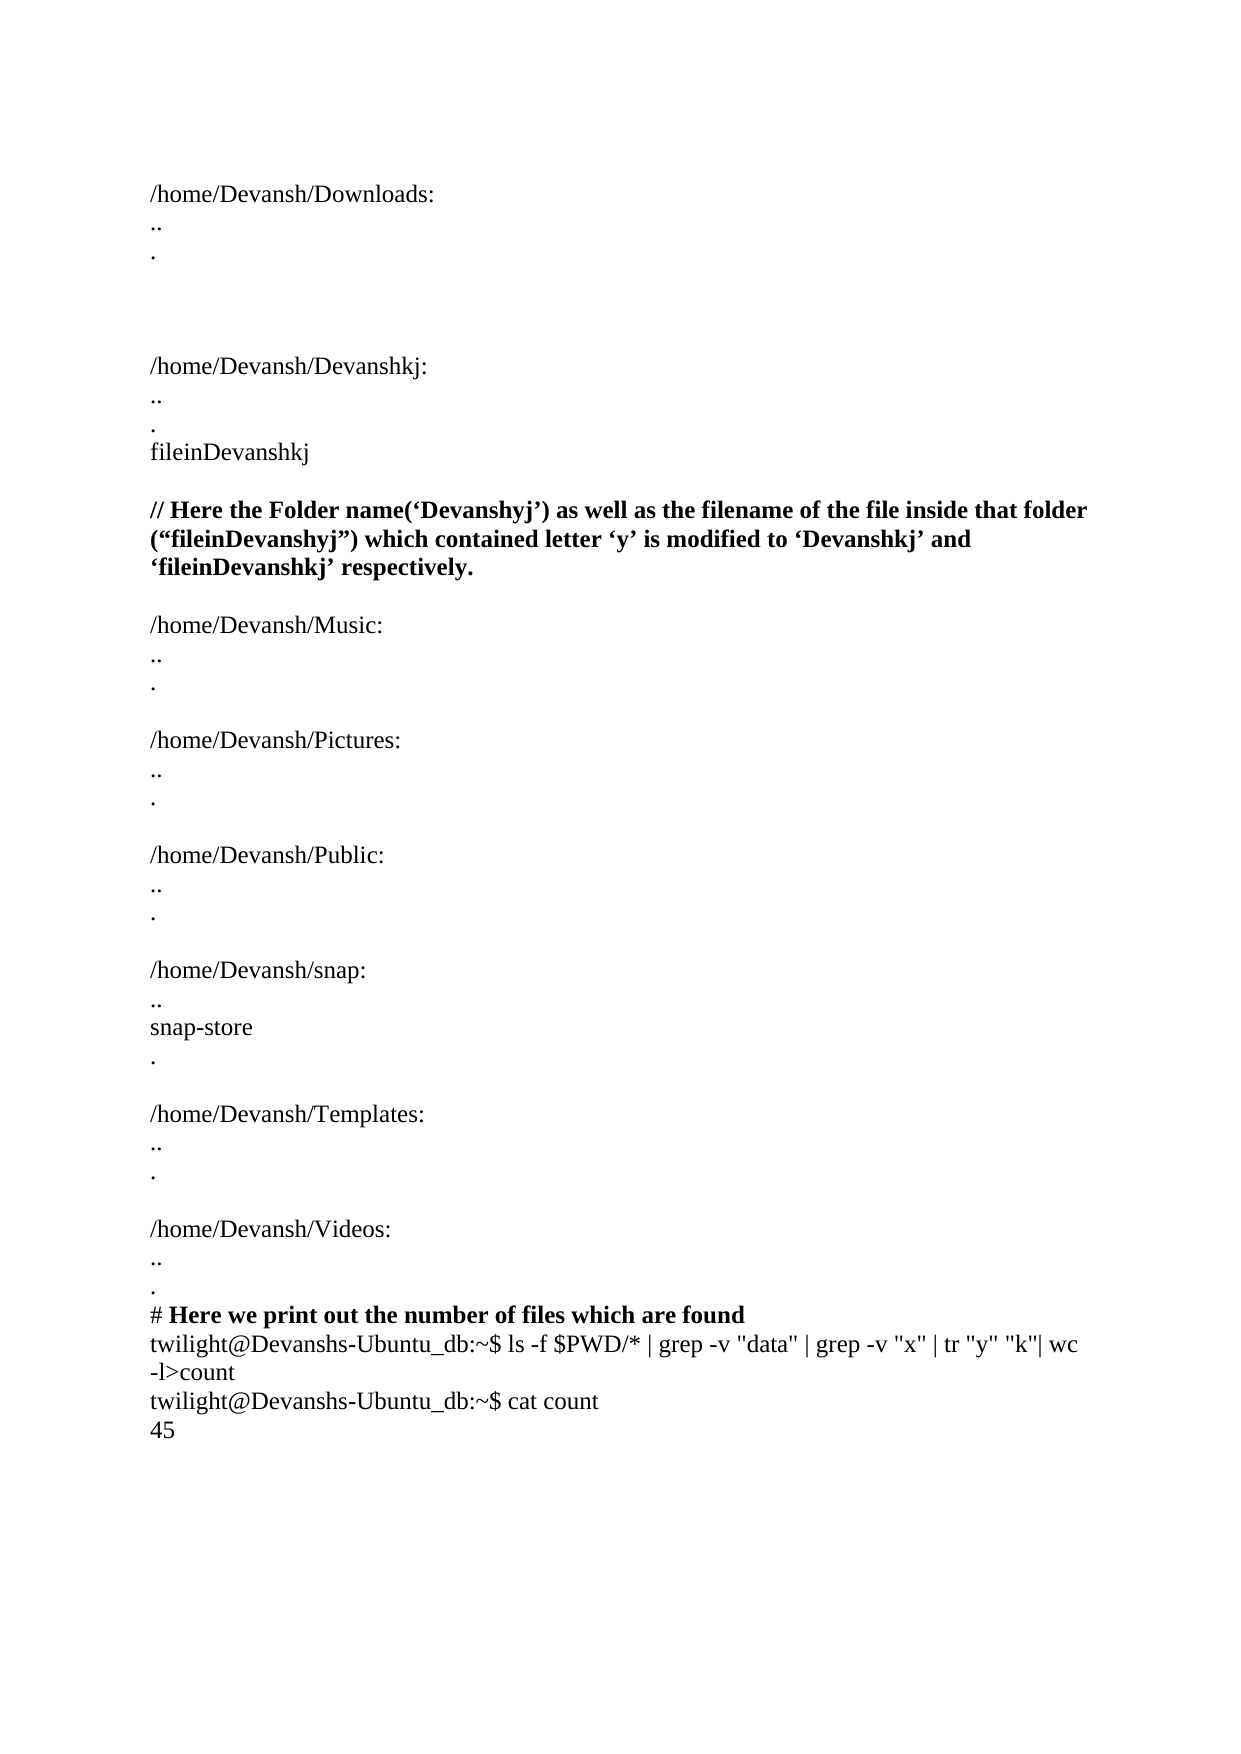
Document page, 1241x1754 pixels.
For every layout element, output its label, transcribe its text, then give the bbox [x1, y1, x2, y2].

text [150, 150, 1090, 322]
text // Here the Folder name(‘Devanshyj’) as well as the filename of the file inside that folder (“fileinDevanshyj”) which contained letter ‘y’ is modified to ‘Devanshkj’ and ‘fileinDevanshkj’ respectively. /home/Devansh/Music: .. . /home/Devansh/Pictures: .. . /home/Devansh/Public: .. . /home/Devansh/snap: .. snap-store . /home/Devansh/Templates: .. . /home/Devansh/Videos: .. . [150, 495, 1090, 1300]
text /home/Devansh/Devanshkj: .. . fileinDevanshkj [150, 351, 1090, 466]
text # Here we print out the number of files which are found twilight@Devanshs-Ubuntu_db:~$ ls -f $PWD/* | grep -v "data" | grep -v "x" | tr "y" "k"| wc -l>count twilight@Devanshs-Ubuntu_db:~$ cat count 45 [150, 1300, 1090, 1444]
